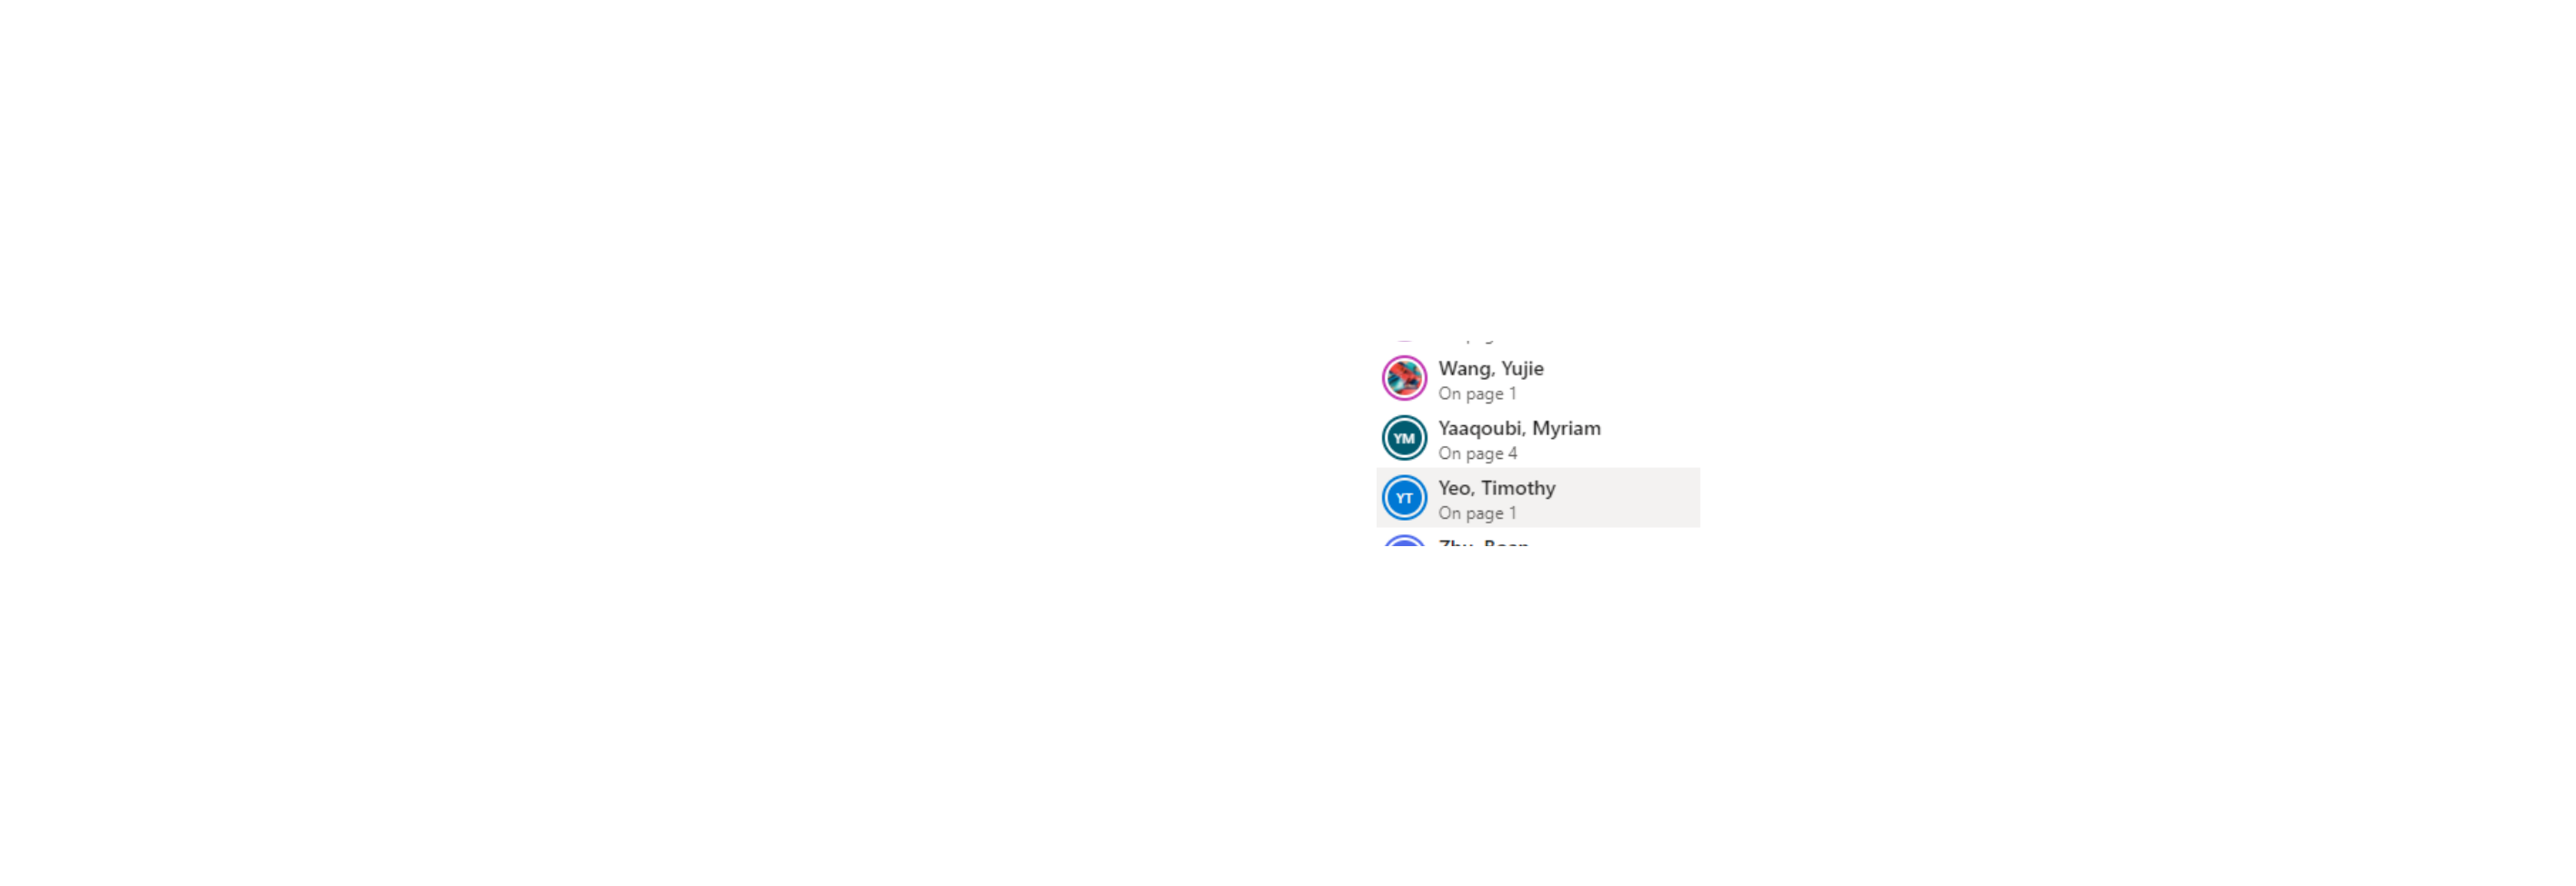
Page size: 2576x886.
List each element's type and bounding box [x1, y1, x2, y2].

picture [1377, 341, 1701, 546]
